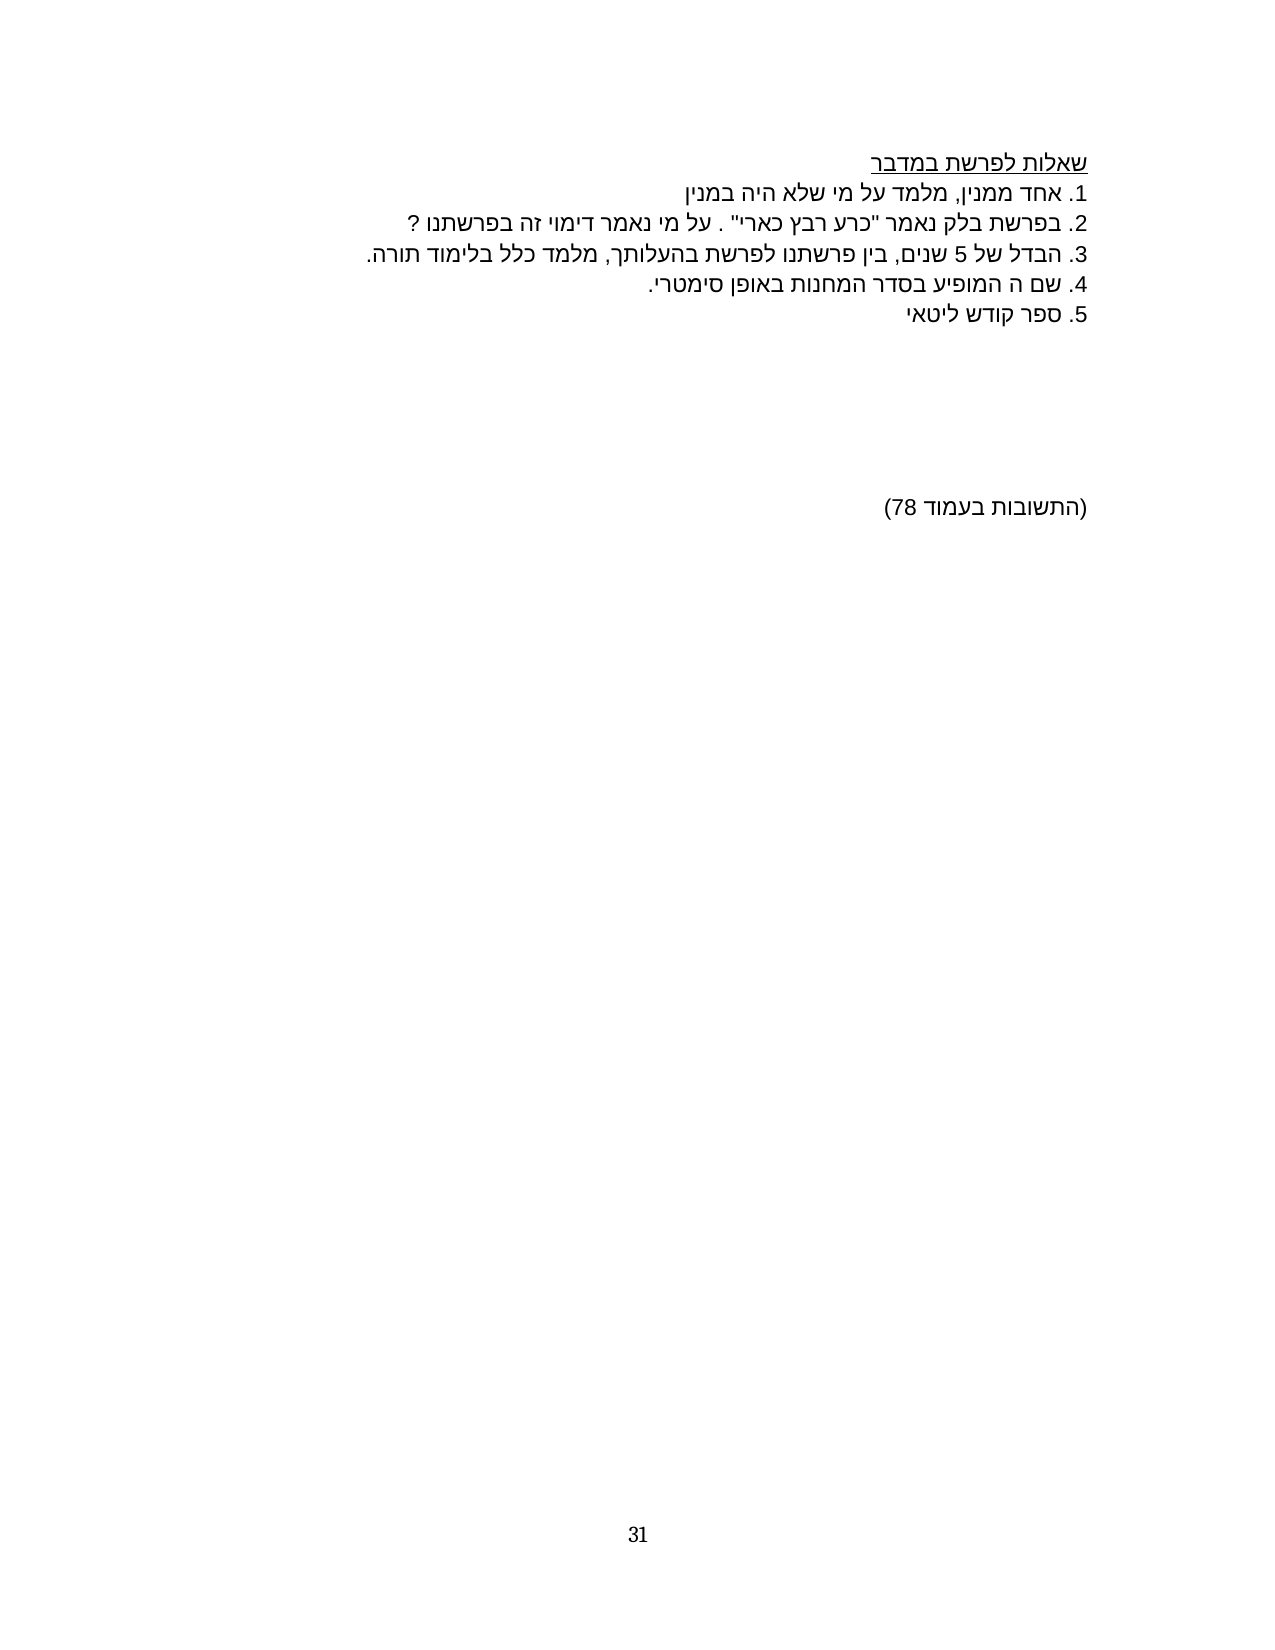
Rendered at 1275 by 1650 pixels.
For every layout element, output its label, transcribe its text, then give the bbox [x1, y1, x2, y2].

text שאלות לפרשת במדבר [187, 150, 1087, 327]
text (התשובות בעמוד 78) [187, 494, 1087, 520]
